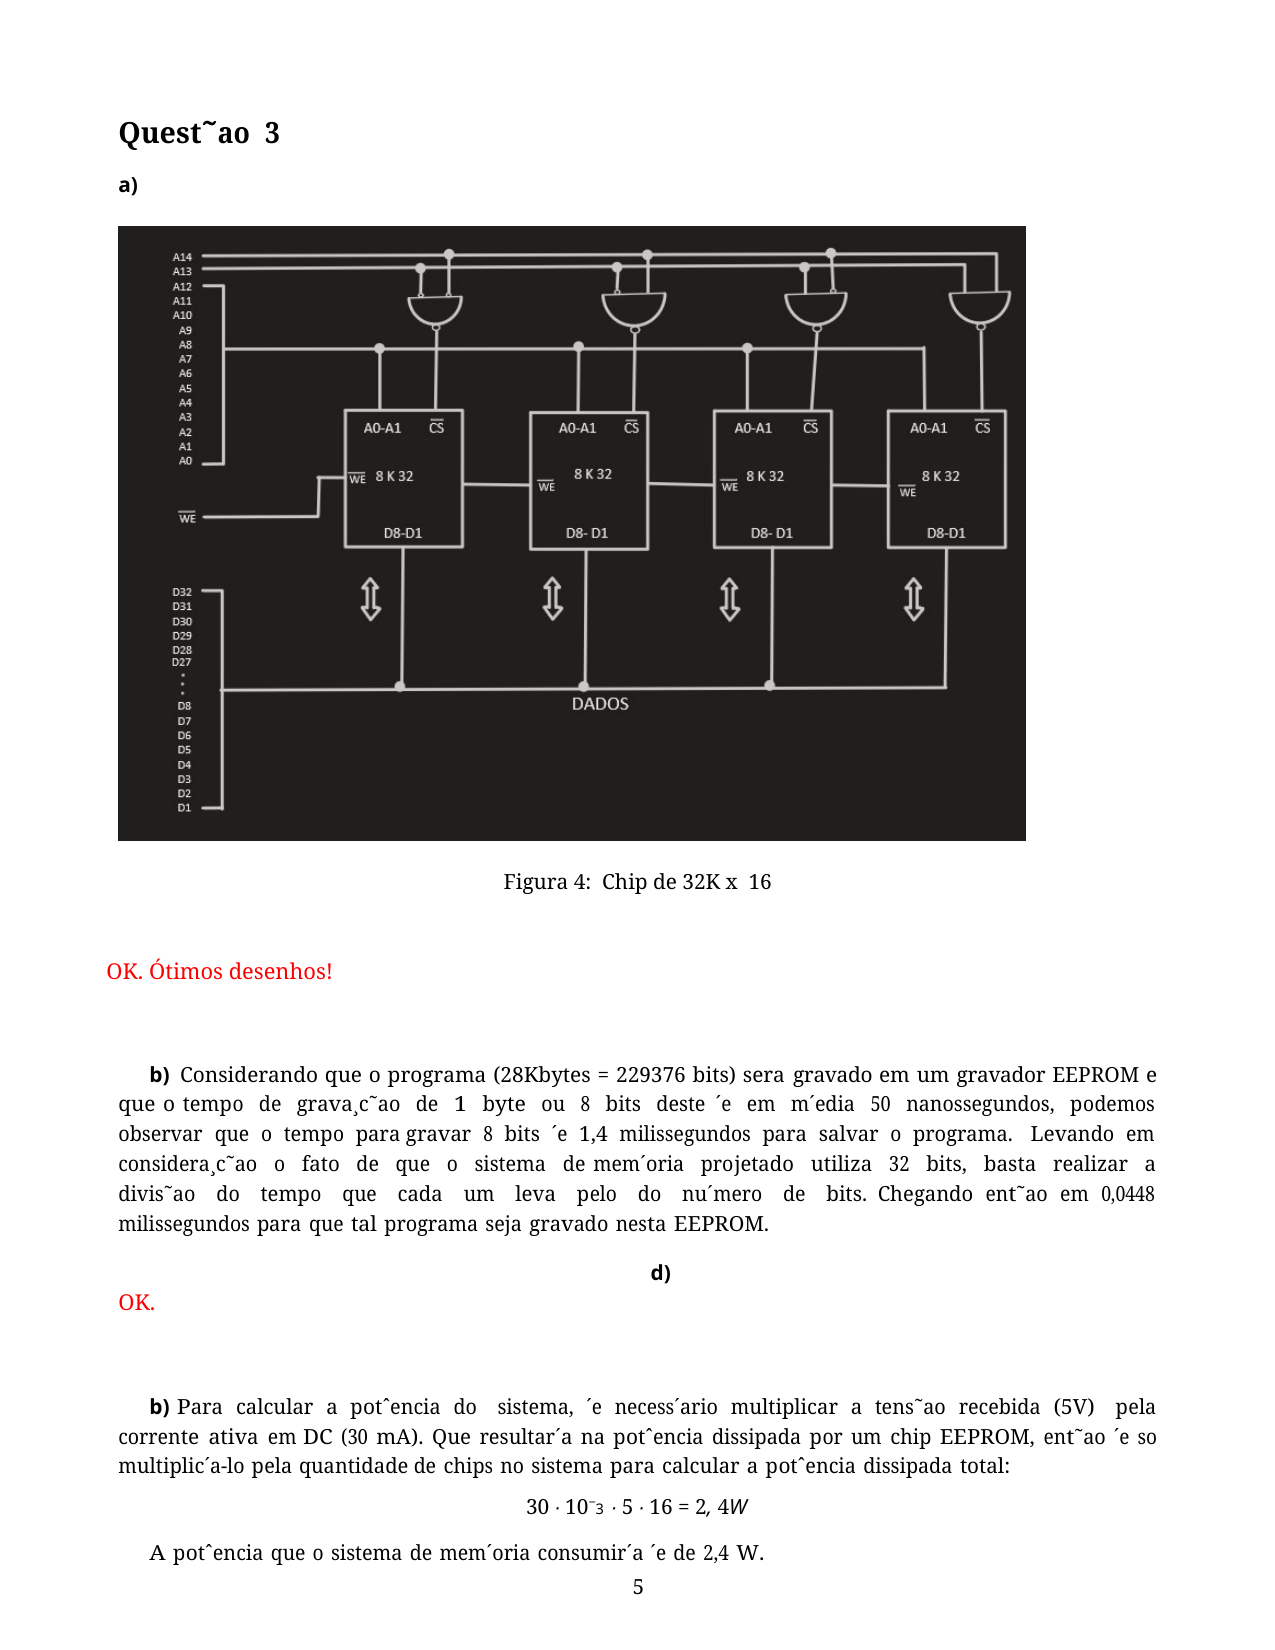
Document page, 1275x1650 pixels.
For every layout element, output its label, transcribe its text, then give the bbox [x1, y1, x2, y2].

picture [118, 226, 1026, 841]
text OK. Ótimos desenhos! [106, 956, 1210, 986]
text 30 · 10−3 · 5 · 16 = 2, 4W [235, 1492, 1037, 1521]
list Considerando que o programa (28Kbytes = 229376 bits) sera gravado em um gravador EEPROM e que o tempo de grava¸c˜ao de 1 byte ou 8 bits deste ´e em m´edia 50 nanossegundos, podemos observar que o tempo para gravar 8 bits ´e 1,4 milissegundos para salvar o programa. Levando em considera¸c˜ao o fato de que o sistema de mem´oria projetado utiliza 32 bits, basta realizar a divis˜ao do tempo que cada um leva pelo do nu´mero de bits. Chegando ent˜ao em 0,0448 milissegundos para que tal programa seja gravado nesta EEPROM. [118, 1060, 1157, 1237]
text OK. [118, 1287, 1210, 1317]
list Para calcular a potˆencia do sistema, ´e necess´ario multiplicar a tens˜ao recebida (5V) pela corrente ativa em DC (30 mA). Que resultar´a na potˆencia dissipada por um chip EEPROM, ent˜ao ´e so multiplic´a-lo pela quantidade de chips no sistema para calcular a potˆencia dissipada total: [118, 1392, 1157, 1480]
subtitle Quest˜ao 3 [118, 112, 1210, 152]
text a) [118, 170, 1210, 198]
text Figura 4: Chip de 32K x 16 [238, 867, 1037, 896]
text A potˆencia que o sistema de mem´oria consumir´a ´e de 2,4 W. [149, 1538, 1210, 1566]
